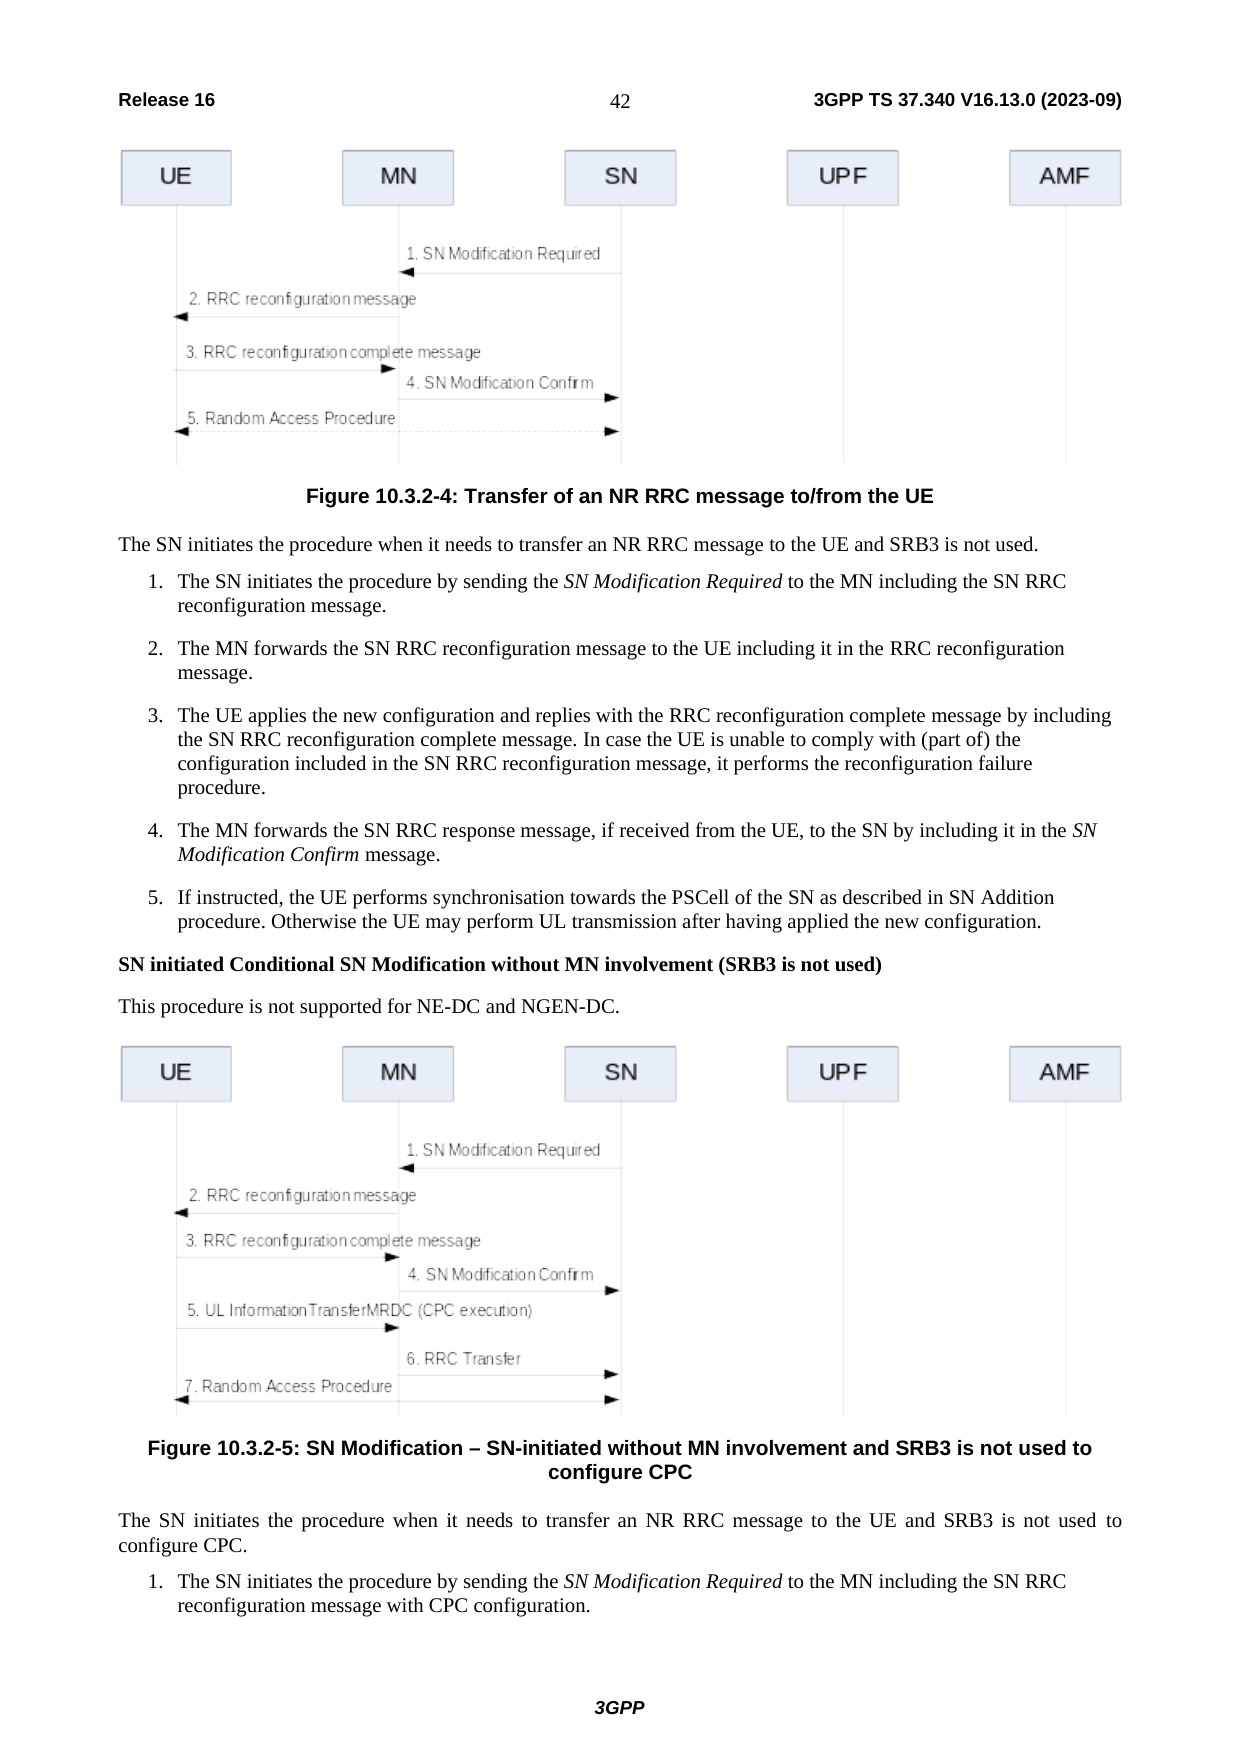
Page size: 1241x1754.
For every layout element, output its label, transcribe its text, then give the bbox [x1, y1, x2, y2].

text SN initiated Conditional SN Modification without MN involvement (SRB3 is not used) [118, 951, 1122, 976]
text 1. The SN initiates the procedure by sending the SN Modification Required to the MN including the SN RRC reconfiguration message. [148, 569, 1122, 617]
text The SN initiates the procedure when it needs to transfer an NR RRC message to the UE and SRB3 is not used to configure CPC. [118, 1508, 1122, 1557]
text 4. The MN forwards the SN RRC response message, if received from the UE, to the SN by including it in the SN Modification Confirm message. [148, 818, 1122, 866]
text Figure 10.3.2-4: Transfer of an NR RRC message to/from the UE [118, 483, 1122, 507]
text This procedure is not supported for NE-DC and NGEN-DC. [118, 994, 1122, 1018]
text 3. The UE applies the new configuration and replies with the RRC reconfiguration complete message by including the SN RRC reconfiguration complete message. In case the UE is unable to comply with (part of) the configuration included in the SN RRC reconfiguration message, it performs the reconfiguration failure procedure. [148, 703, 1122, 799]
text 5. If instructed, the UE performs synchronisation towards the PSCell of the SN as described in SN Addition procedure. Otherwise the UE may perform UL transmission after having applied the new configuration. [148, 884, 1122, 933]
text The SN initiates the procedure when it needs to transfer an NR RRC message to the UE and SRB3 is not used. [118, 532, 1122, 556]
text 1. The SN initiates the procedure by sending the SN Modification Required to the MN including the SN RRC reconfiguration message with CPC configuration. [148, 1569, 1122, 1617]
text 2. The MN forwards the SN RRC reconfiguration message to the UE including it in the RRC reconfiguration message. [148, 636, 1122, 684]
text Figure 10.3.2-5: SN Modification – SN-initiated without MN involvement and SRB3 is not used to configure CPC [118, 1436, 1122, 1483]
